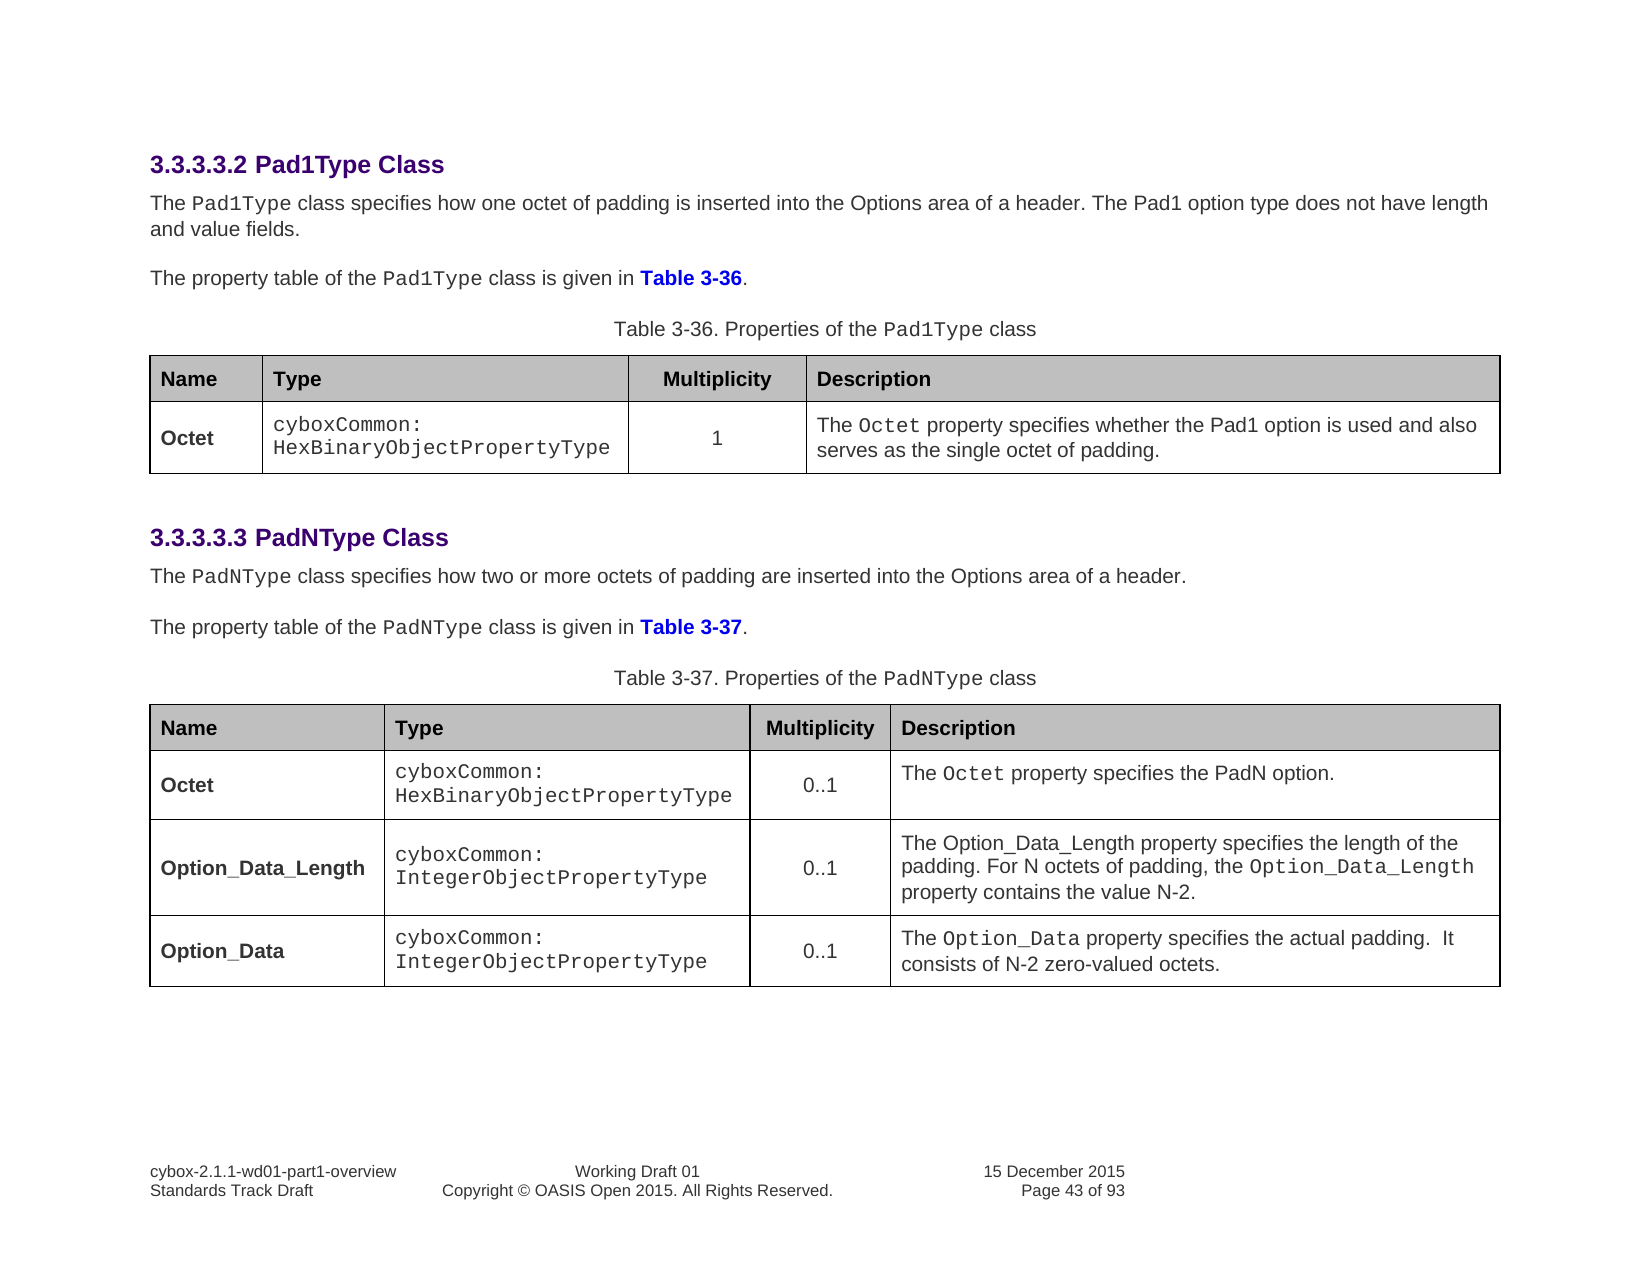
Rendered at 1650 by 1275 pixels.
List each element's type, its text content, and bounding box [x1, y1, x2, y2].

text The PadNType class specifies how two or more octets of padding are inserted into the Options area of a header. [150, 564, 1500, 590]
table_header Multiplicity [629, 356, 806, 401]
table_cell Option_Data_Length [151, 820, 384, 914]
table_cell 0..1 [751, 916, 890, 986]
table_header Name [151, 705, 384, 750]
table_cell The Option_Data property specifies the actual padding. It consists of N-2 zero-valued octets. [891, 916, 1499, 986]
table_cell The Octet property specifies whether the Pad1 option is used and also serves as the single octet of padding. [807, 402, 1499, 473]
table_cell cyboxCommon: IntegerObjectPropertyType [385, 916, 749, 986]
table_cell Octet [151, 751, 384, 819]
table_header Type [263, 356, 628, 401]
table_header Name [151, 356, 262, 401]
table_cell 0..1 [751, 820, 890, 914]
table_cell Option_Data [151, 916, 384, 986]
table_cell 1 [629, 402, 806, 473]
subtitle PadNType Class [150, 523, 1500, 551]
table_cell cyboxCommon: HexBinaryObjectPropertyType [263, 402, 628, 473]
table_cell Octet [151, 402, 262, 473]
text The Pad1Type class specifies how one octet of padding is inserted into the Options area of a header. The Pad1 option type does not have length and value fields. [150, 191, 1500, 241]
table_header Description [807, 356, 1499, 401]
subtitle Pad1Type Class [150, 150, 1500, 179]
table_header Type [385, 705, 749, 750]
table_cell The Option_Data_Length property specifies the length of the padding. For N octets of padding, the Option_Data_Length property contains the value N-2. [891, 820, 1499, 914]
table_cell cyboxCommon: IntegerObjectPropertyType [385, 820, 749, 914]
table_cell cyboxCommon: HexBinaryObjectPropertyType [385, 751, 749, 819]
table_cell The Octet property specifies the PadN option. [891, 751, 1499, 819]
table_header Description [891, 705, 1499, 750]
table_cell 0..1 [751, 751, 890, 819]
table_header Multiplicity [751, 705, 890, 750]
